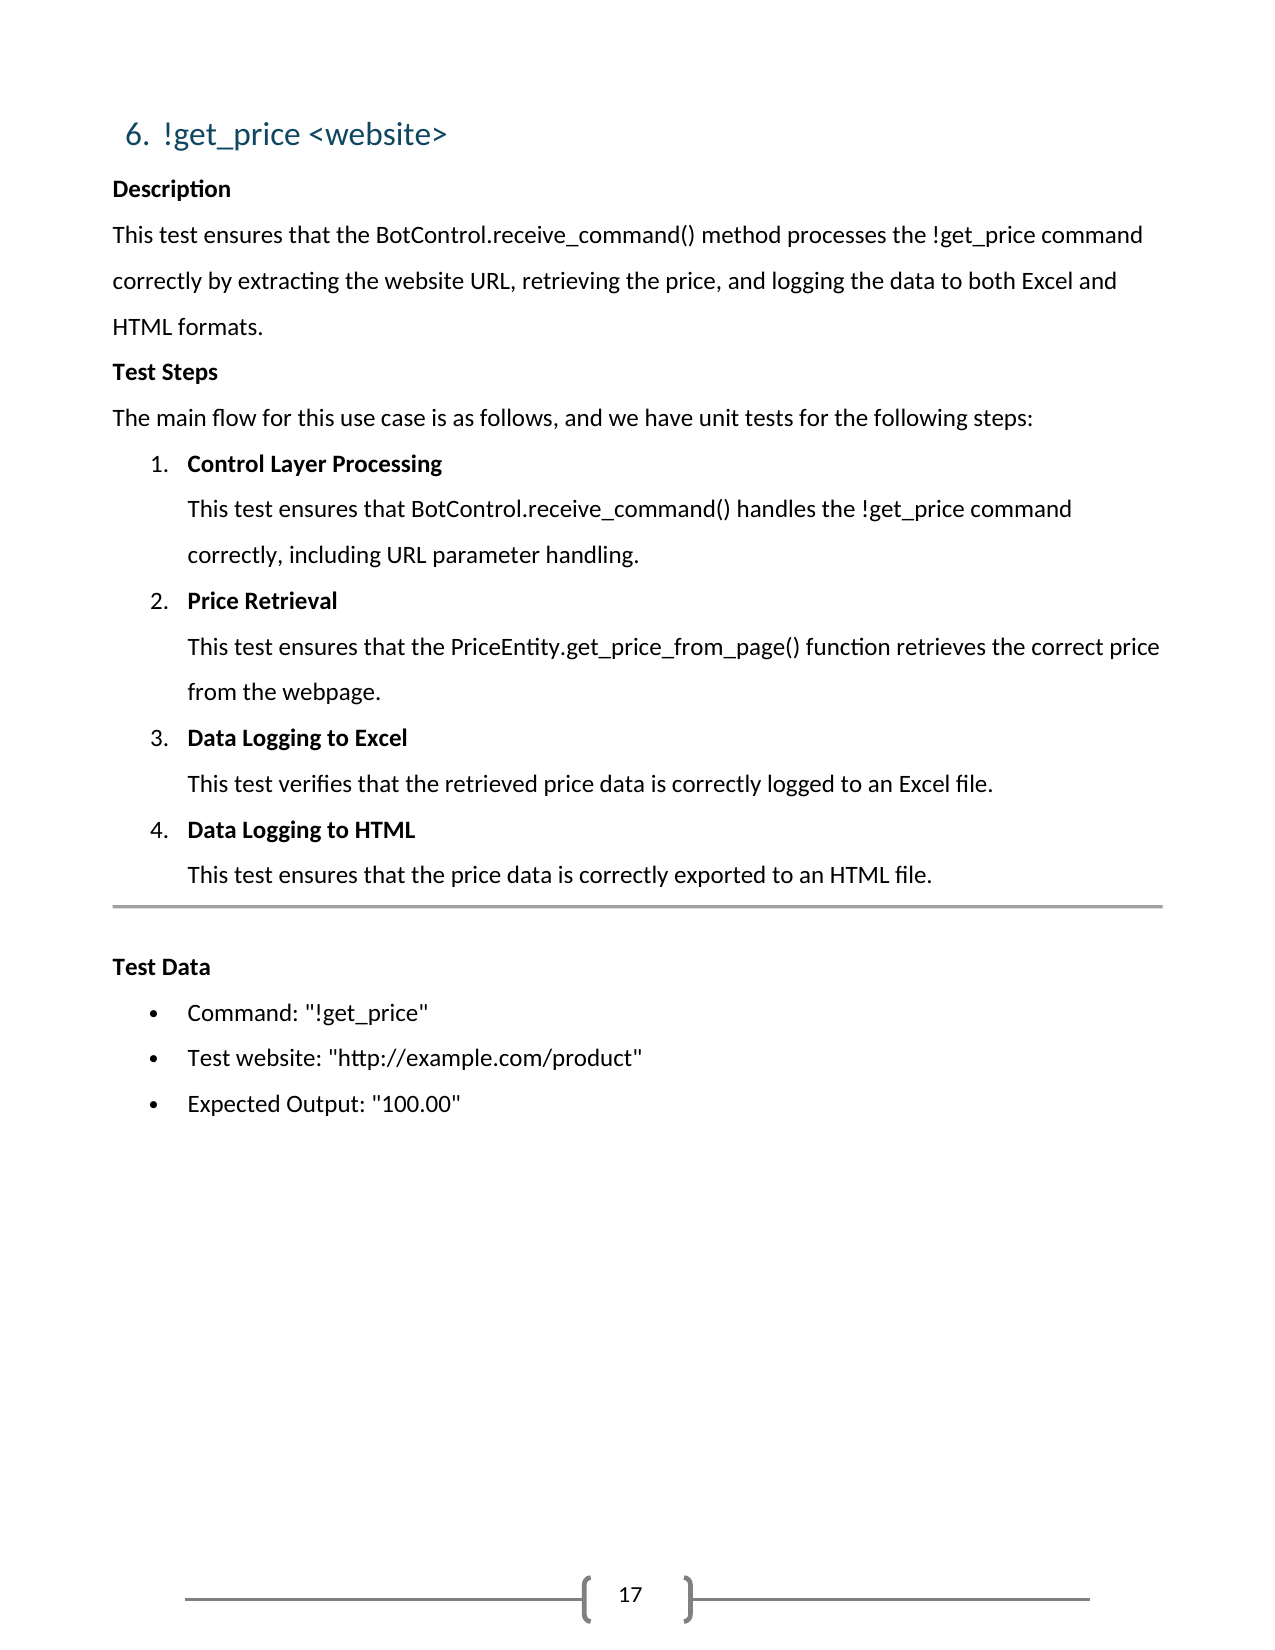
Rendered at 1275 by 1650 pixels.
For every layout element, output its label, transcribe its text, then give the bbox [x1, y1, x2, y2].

text Test Data [112, 951, 1162, 981]
list Data Logging to HTML This test ensures that the price data is correctly exported to an HTML file. [150, 814, 1162, 890]
text Test Steps The main flow for this use case is as follows, and we have unit tests for the following steps: [112, 356, 1162, 433]
subtitle !get_price <website> [125, 112, 1162, 153]
list Control Layer Processing This test ensures that BotControl.receive_command() handles the !get_price command correctly, including URL parameter handling. [150, 448, 1162, 570]
list Command: "!get_price" [150, 997, 1162, 1027]
text Description This test ensures that the BotControl.receive_command() method processes the !get_price command correctly by extracting the website URL, retrieving the price, and logging the data to both Excel and HTML formats. [112, 173, 1162, 341]
list Data Logging to Excel This test verifies that the retrieved price data is correctly logged to an Excel file. [150, 722, 1162, 798]
list Expected Output: "100.00" [150, 1088, 1162, 1119]
list Test website: "http://example.com/product" [150, 1042, 1162, 1073]
list Price Retrieval This test ensures that the PriceEntity.get_price_from_page() function retrieves the correct price from the webpage. [150, 585, 1162, 707]
